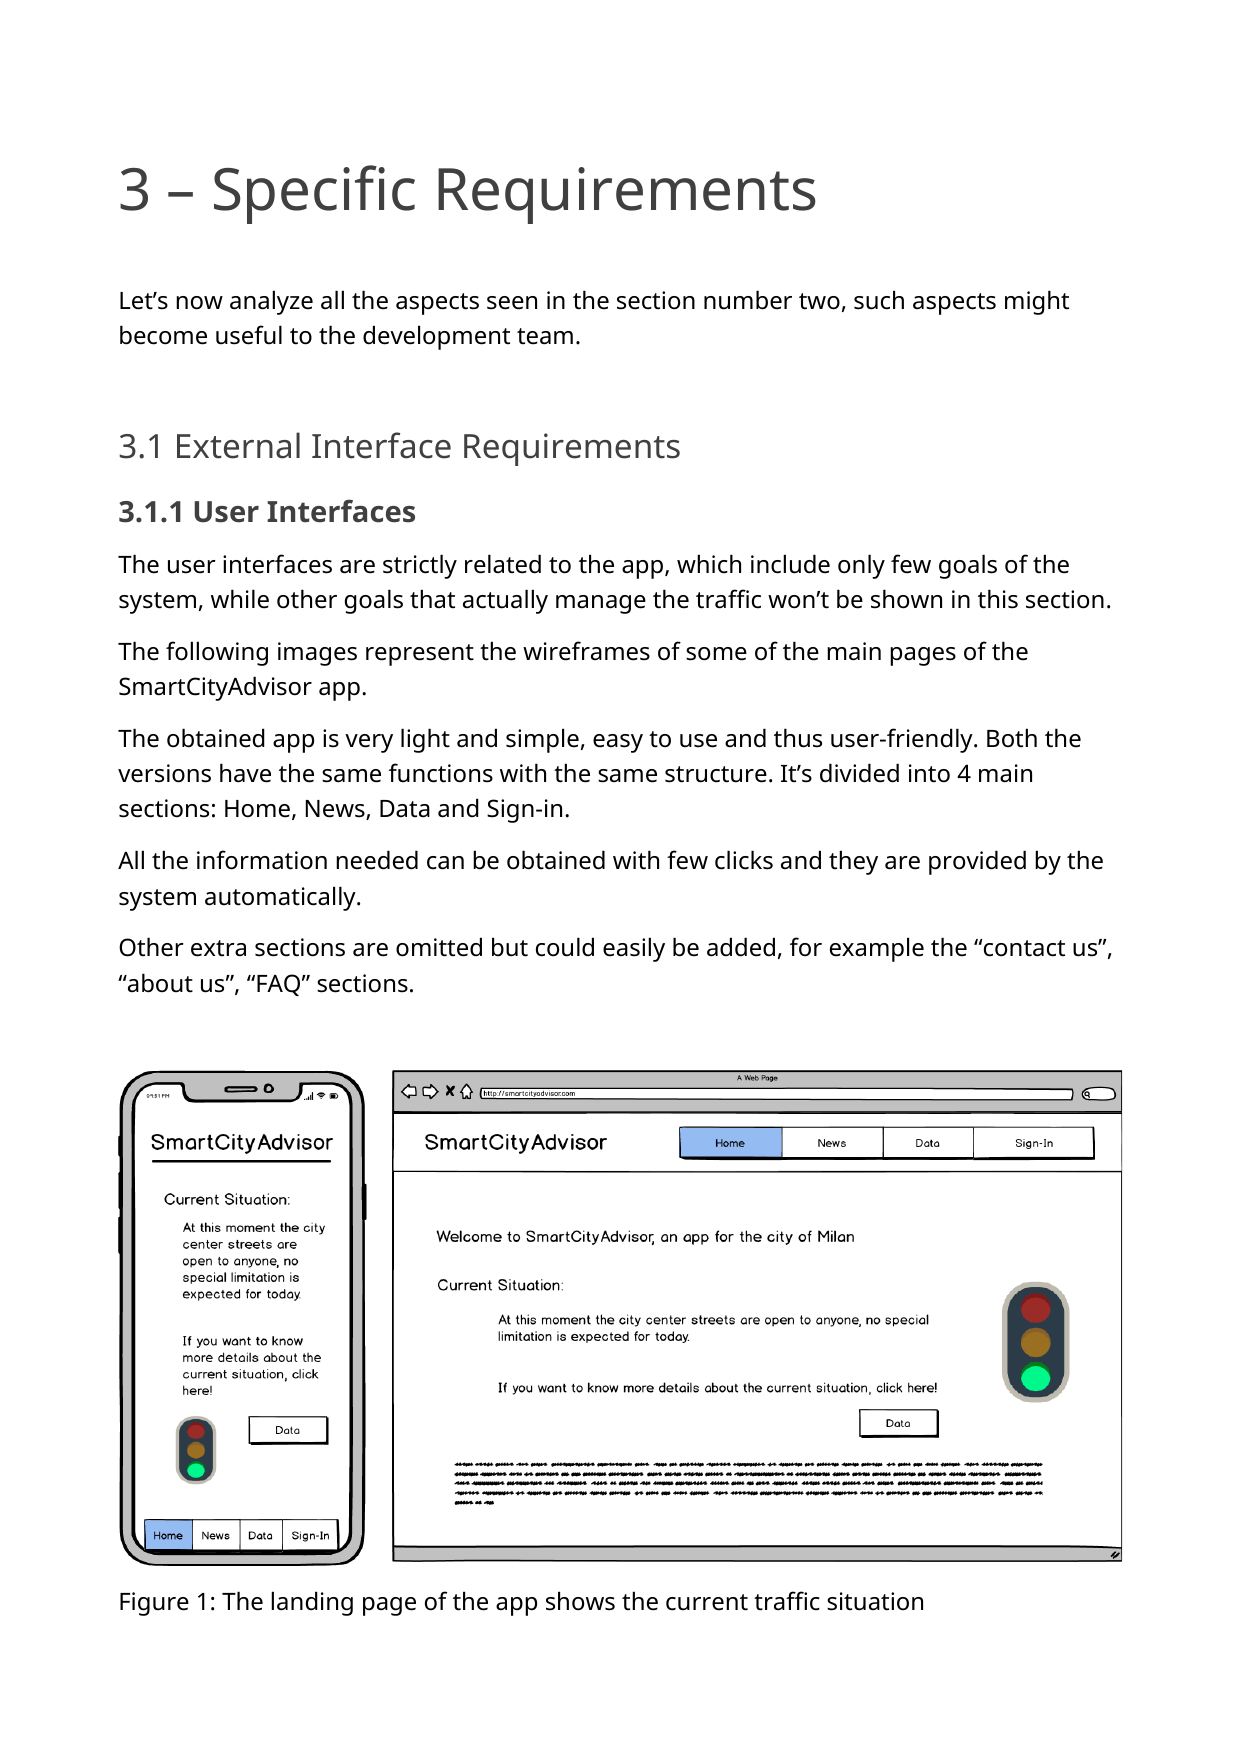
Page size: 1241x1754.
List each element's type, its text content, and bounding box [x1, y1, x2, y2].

text The user interfaces are strictly related to the app, which include only few goals of the system, while other goals that actually manage the traffic won’t be shown in this section. [118, 548, 1122, 615]
text All the information needed can be obtained with few clicks and they are provided by the system automatically. [118, 844, 1122, 912]
text The obtained app is very light and simple, easy to use and thus user-friendly. Both the versions have the same functions with the same structure. It’s divided into 4 main sections: Home, News, Data and Sign-in. [118, 722, 1122, 825]
text Let’s now analyze all the aspects seen in the section number two, such aspects might become useful to the development team. [118, 283, 1122, 351]
subtitle 3 – Specific Requirements [118, 148, 1122, 227]
text Other extra sections are omitted but could easily be added, for example the “contact us”, “about us”, “FAQ” sections. [118, 931, 1122, 999]
subtitle 3.1 External Interface Requirements [118, 422, 1122, 468]
text Figure 1: The landing page of the app shows the current traffic situation [118, 1584, 1122, 1617]
picture [118, 1070, 1123, 1566]
subtitle 3.1.1 User Interfaces [118, 491, 1122, 531]
text The following images represent the wireframes of some of the main pages of the SmartCityAdvisor app. [118, 635, 1122, 702]
